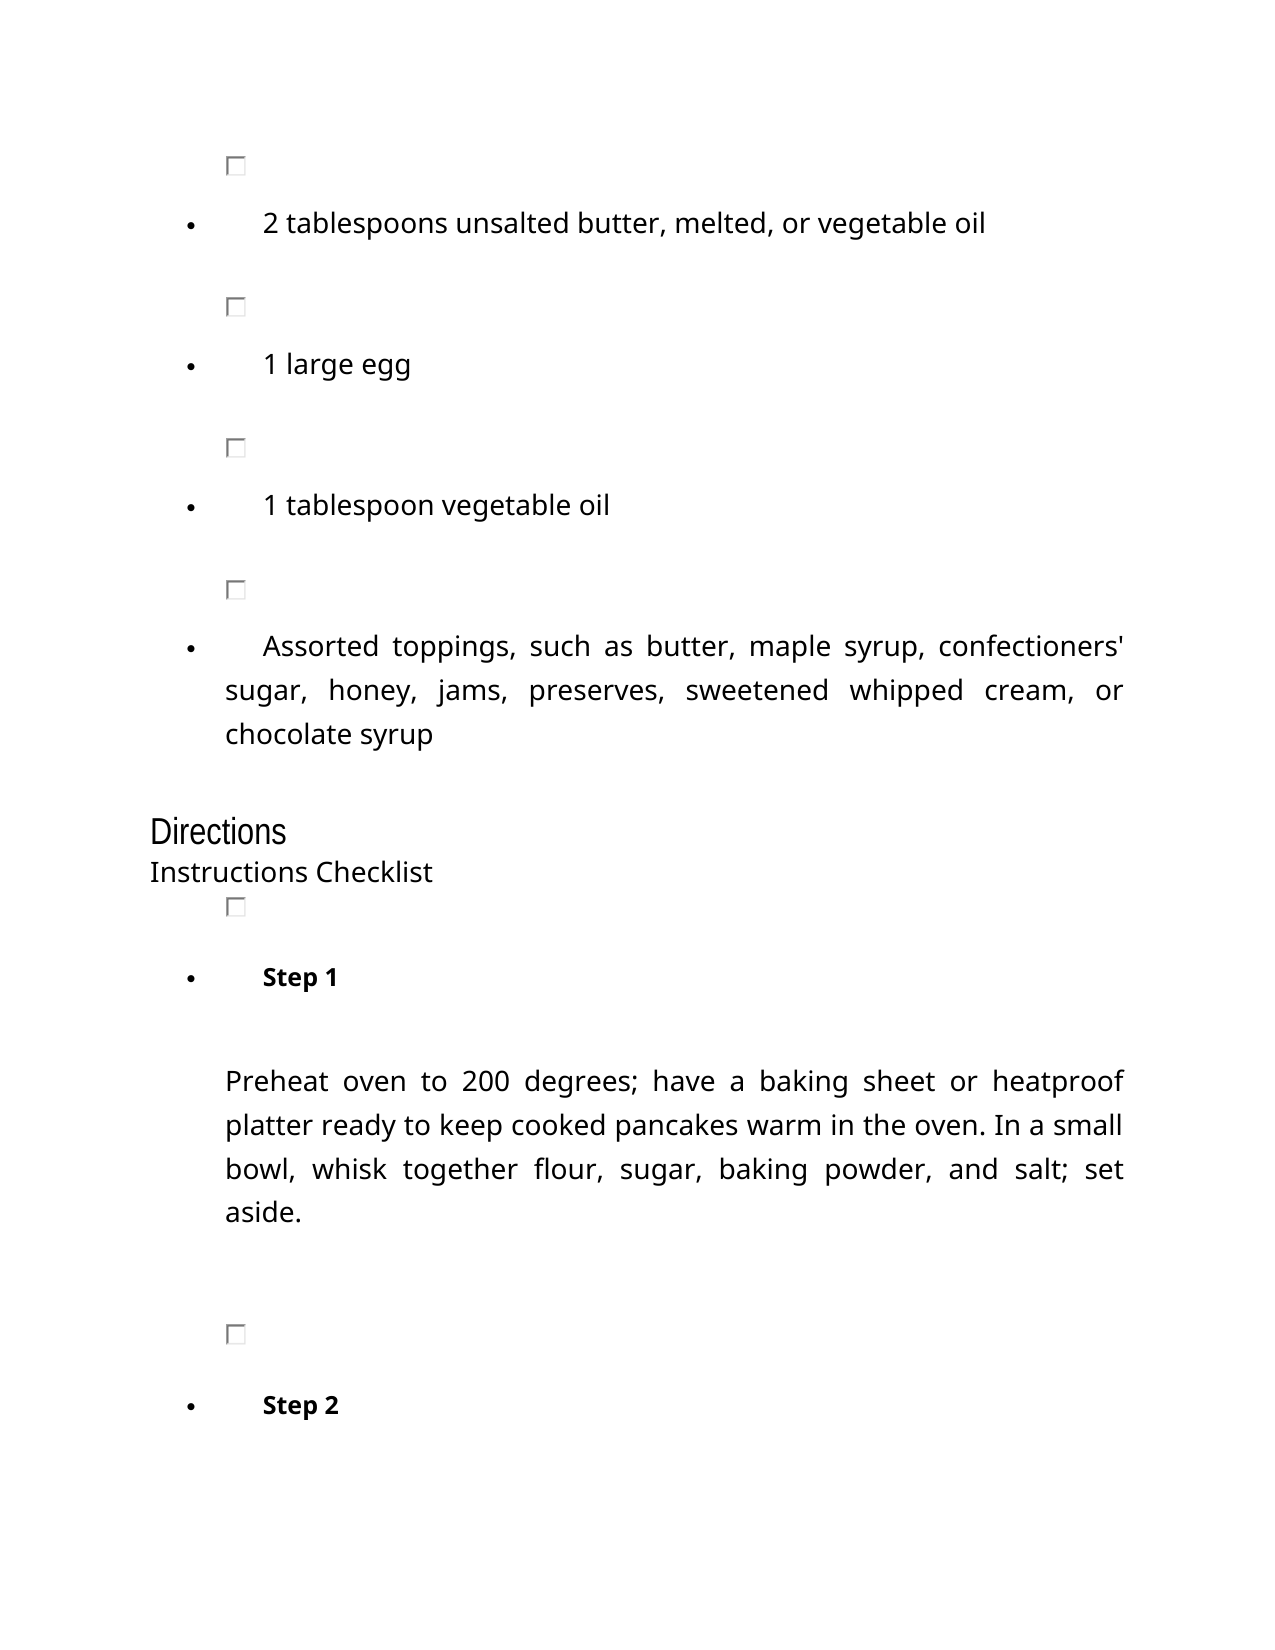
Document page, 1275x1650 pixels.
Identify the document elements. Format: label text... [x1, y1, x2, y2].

list 1 tablespoon vegetable oil [187, 432, 1125, 524]
list 2 tablespoons unsalted butter, melted, or vegetable oil [187, 150, 1125, 241]
text Preheat oven to 200 degrees; have a baking sheet or heatproof platter ready to keep cooked pancakes warm in the oven. In a small bowl, whisk together flour, sugar, baking powder, and salt; set aside. [225, 1056, 1125, 1231]
list Step 2 [187, 1319, 1125, 1421]
list 1 large egg [187, 291, 1125, 382]
list Assorted toppings, such as butter, maple syrup, confectioners' sugar, honey, jams, preserves, sweetened whipped cream, or chocolate syrup [187, 574, 1125, 752]
text Directions [150, 802, 1125, 852]
list Step 1 [187, 891, 1125, 994]
text Instructions Checklist [150, 852, 1125, 891]
